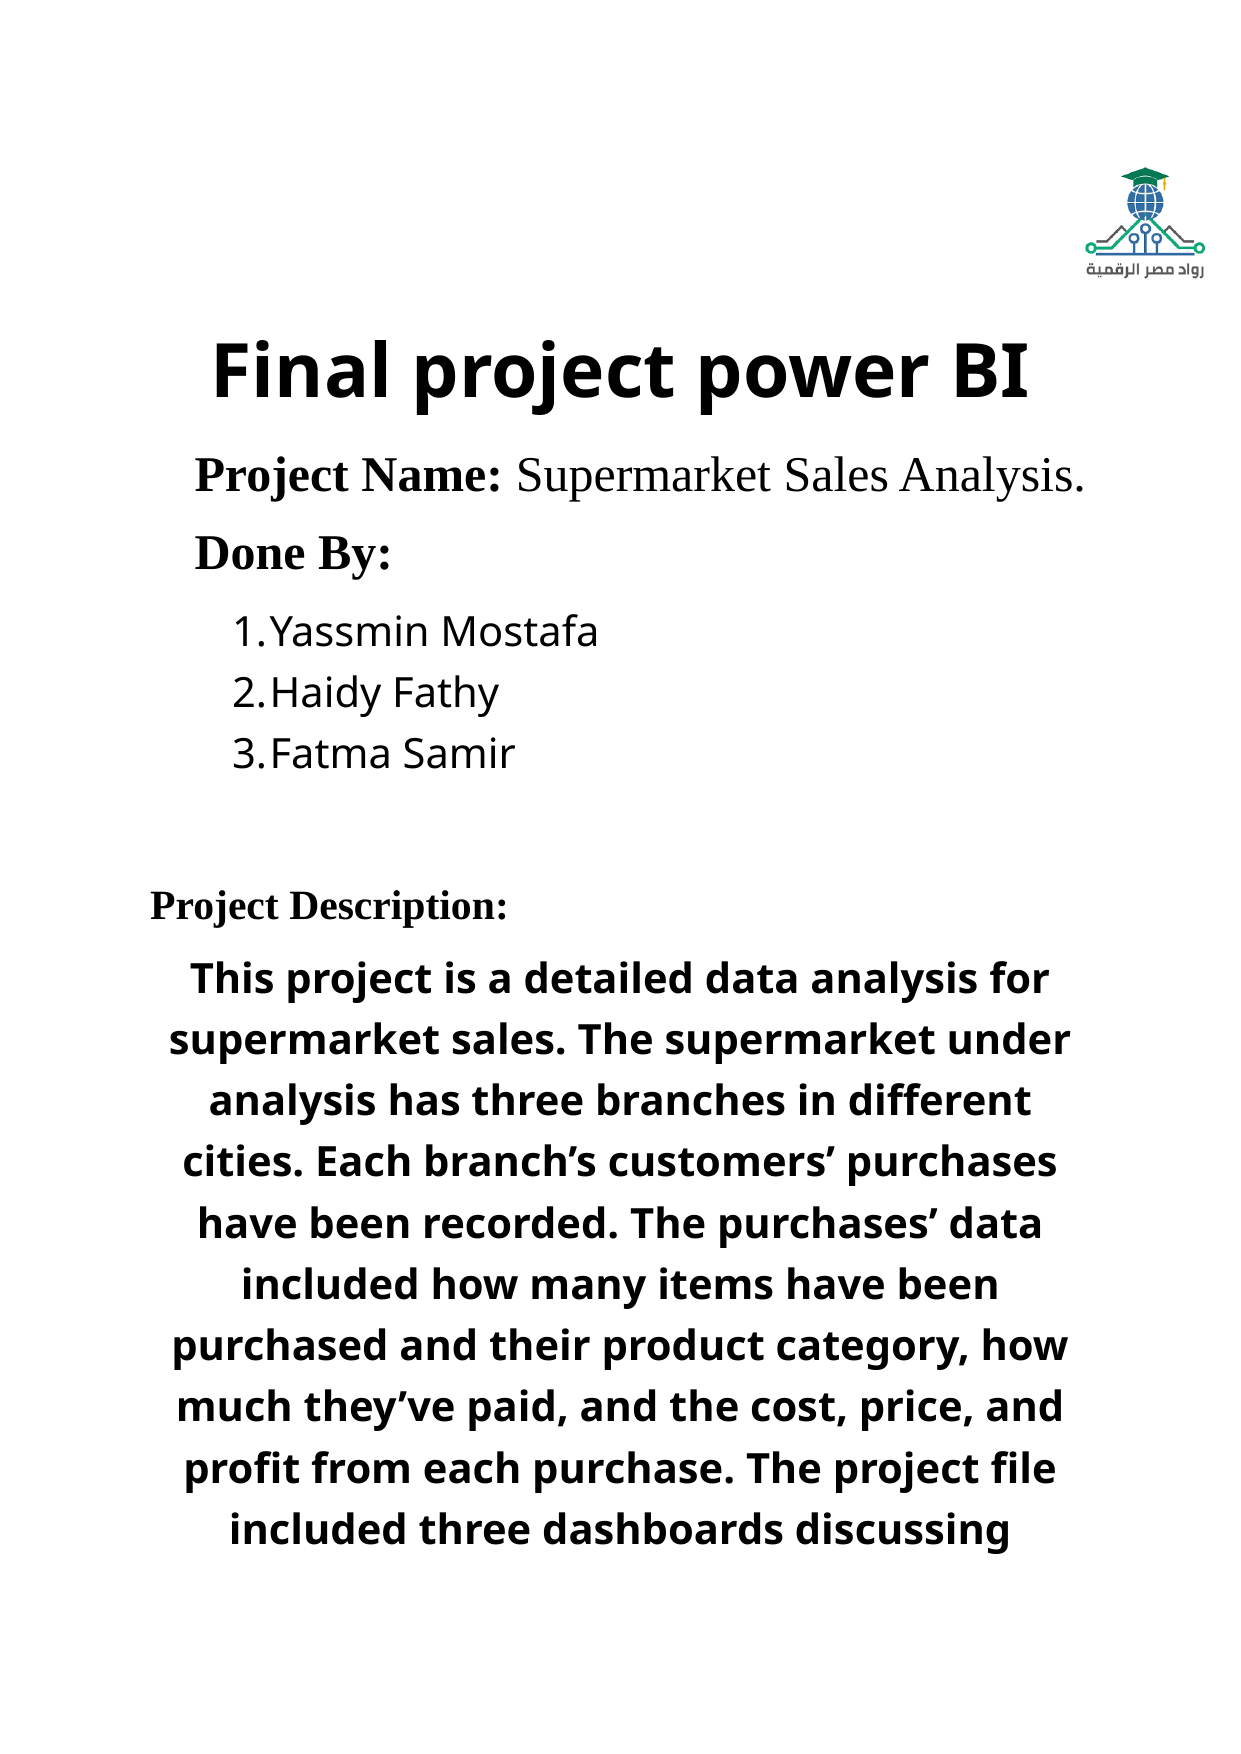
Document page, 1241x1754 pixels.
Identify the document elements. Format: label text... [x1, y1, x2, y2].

list Haidy Fathy [232, 663, 1090, 720]
text Final project power BI [150, 150, 1090, 419]
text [150, 948, 1090, 1557]
list Fatma Samir [232, 724, 1090, 781]
text Project Name: Supermarket Sales Analysis. [194, 444, 1090, 502]
text Done By: [194, 523, 1090, 581]
list Yassmin Mostafa [232, 602, 1090, 659]
picture [1063, 150, 1224, 310]
text Project Description: [150, 880, 1090, 928]
